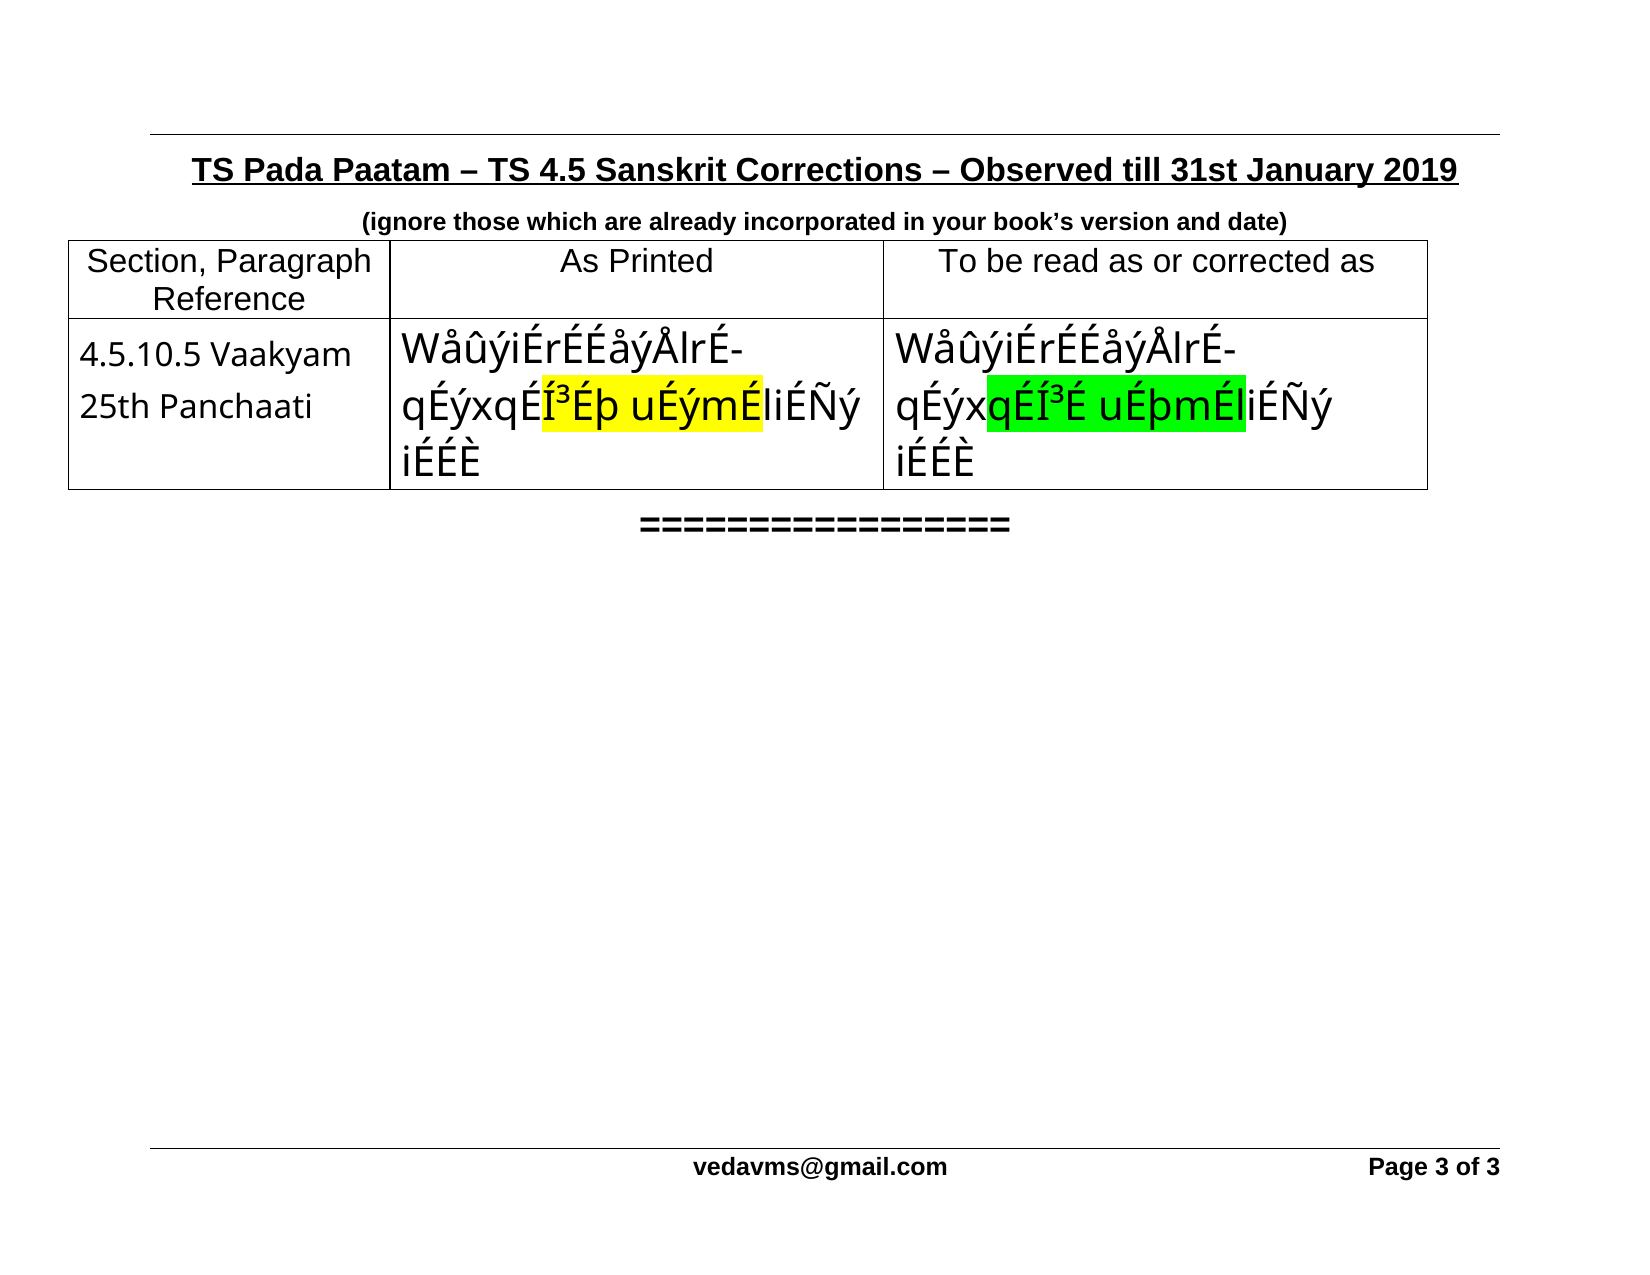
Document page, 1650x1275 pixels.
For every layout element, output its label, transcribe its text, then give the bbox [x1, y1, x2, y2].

table_cell 4.5.10.5 Vaakyam 25th Panchaati [69, 319, 389, 489]
text TS Pada Paatam – TS 4.5 Sanskrit Corrections – Observed till 31st January 2019 [150, 150, 1500, 188]
table_cell WåûýiÉrÉÉåýÅlrÉ-qÉýxqÉÍ³É uÉþmÉliÉÑý iÉÉÈ [884, 319, 1427, 489]
table_header To be read as or corrected as [884, 241, 1427, 318]
text (ignore those which are already incorporated in your book’s version and date) [150, 207, 1500, 235]
text ================= [150, 502, 1500, 546]
table_header As Printed [391, 241, 883, 318]
table_header Section, Paragraph Reference [69, 241, 389, 318]
table_cell WåûýiÉrÉÉåýÅlrÉ-qÉýxqÉÍ³Éþ uÉýmÉliÉÑý iÉÉÈ [391, 319, 883, 489]
